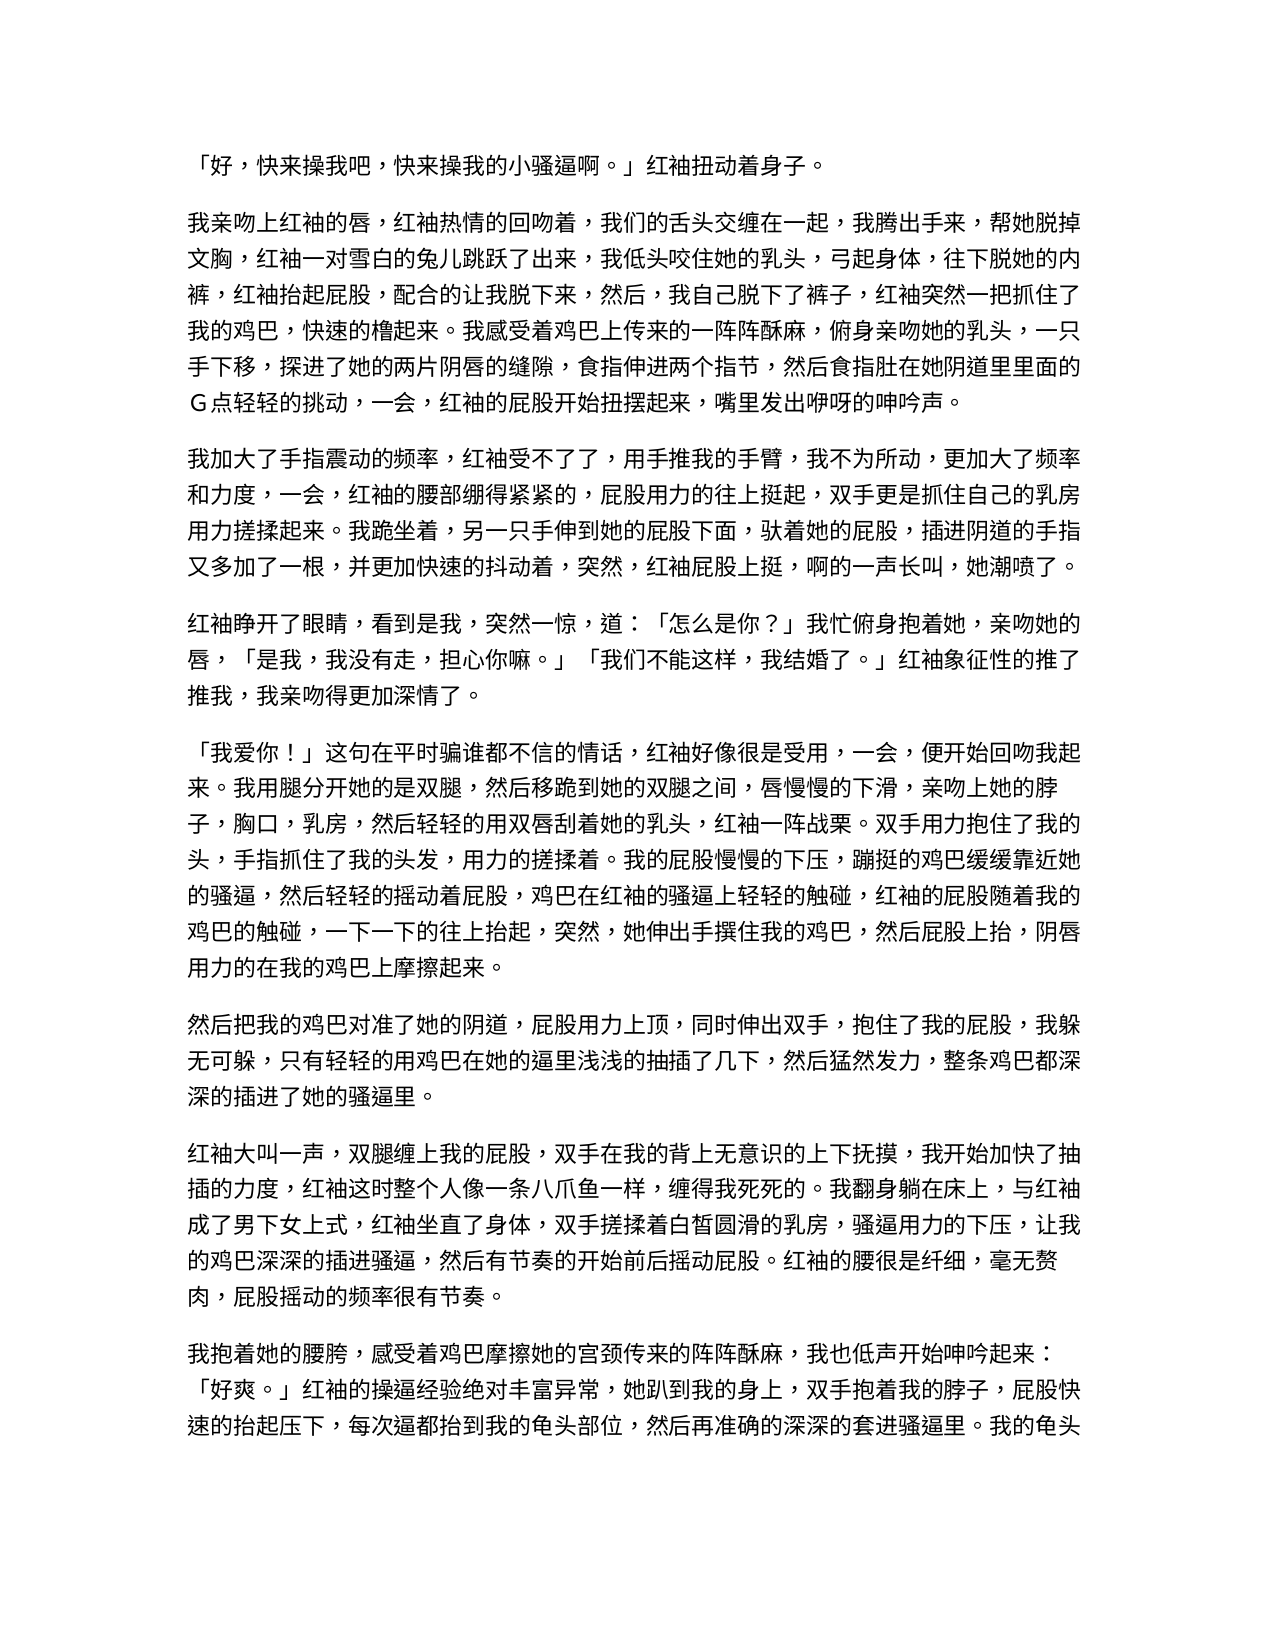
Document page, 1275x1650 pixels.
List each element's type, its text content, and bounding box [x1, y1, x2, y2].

text 红袖睁开了眼睛，看到是我，突然一惊，道：「怎么是你？」我忙俯身抱着她，亲吻她的唇，「是我，我没有走，担心你嘛。」「我们不能这样，我结婚了。」红袖象征性的推了推我，我亲吻得更加深情了。 [187, 608, 1087, 711]
text 然后把我的鸡巴对准了她的阴道，屁股用力上顶，同时伸出双手，抱住了我的屁股，我躲无可躲，只有轻轻的用鸡巴在她的逼里浅浅的抽插了几下，然后猛然发力，整条鸡巴都深深的插进了她的骚逼里。 [187, 1009, 1087, 1112]
text 「好，快来操我吧，快来操我的小骚逼啊。」红袖扭动着身子。 [187, 150, 1087, 181]
text 我加大了手指震动的频率，红袖受不了了，用手推我的手臂，我不为所动，更加大了频率和力度，一会，红袖的腰部绷得紧紧的，屁股用力的往上挺起，双手更是抓住自己的乳房用力搓揉起来。我跪坐着，另一只手伸到她的屁股下面，驮着她的屁股，插进阴道的手指又多加了一根，并更加快速的抖动着，突然，红袖屁股上挺，啊的一声长叫，她潮喷了。 [187, 443, 1087, 582]
text 红袖大叫一声，双腿缠上我的屁股，双手在我的背上无意识的上下抚摸，我开始加快了抽插的力度，红袖这时整个人像一条八爪鱼一样，缠得我死死的。我翻身躺在床上，与红袖成了男下女上式，红袖坐直了身体，双手搓揉着白皙圆滑的乳房，骚逼用力的下压，让我的鸡巴深深的插进骚逼，然后有节奏的开始前后摇动屁股。红袖的腰很是纤细，毫无赘肉，屁股摇动的频率很有节奏。 [187, 1137, 1087, 1312]
text 「我爱你！」这句在平时骗谁都不信的情话，红袖好像很是受用，一会，便开始回吻我起来。我用腿分开她的是双腿，然后移跪到她的双腿之间，唇慢慢的下滑，亲吻上她的脖子，胸口，乳房，然后轻轻的用双唇刮着她的乳头，红袖一阵战栗。双手用力抱住了我的头，手指抓住了我的头发，用力的搓揉着。我的屁股慢慢的下压，蹦挺的鸡巴缓缓靠近她的骚逼，然后轻轻的摇动着屁股，鸡巴在红袖的骚逼上轻轻的触碰，红袖的屁股随着我的鸡巴的触碰，一下一下的往上抬起，突然，她伸出手撰住我的鸡巴，然后屁股上抬，阴唇用力的在我的鸡巴上摩擦起来。 [187, 736, 1087, 983]
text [187, 1338, 1087, 1441]
text 我亲吻上红袖的唇，红袖热情的回吻着，我们的舌头交缠在一起，我腾出手来，帮她脱掉文胸，红袖一对雪白的兔儿跳跃了出来，我低头咬住她的乳头，弓起身体，往下脱她的内裤，红袖抬起屁股，配合的让我脱下来，然后，我自己脱下了裤子，红袖突然一把抓住了我的鸡巴，快速的橹起来。我感受着鸡巴上传来的一阵阵酥麻，俯身亲吻她的乳头，一只手下移，探进了她的两片阴唇的缝隙，食指伸进两个指节，然后食指肚在她阴道里里面的Ｇ点轻轻的挑动，一会，红袖的屁股开始扭摆起来，嘴里发出咿呀的呻吟声。 [187, 207, 1087, 418]
